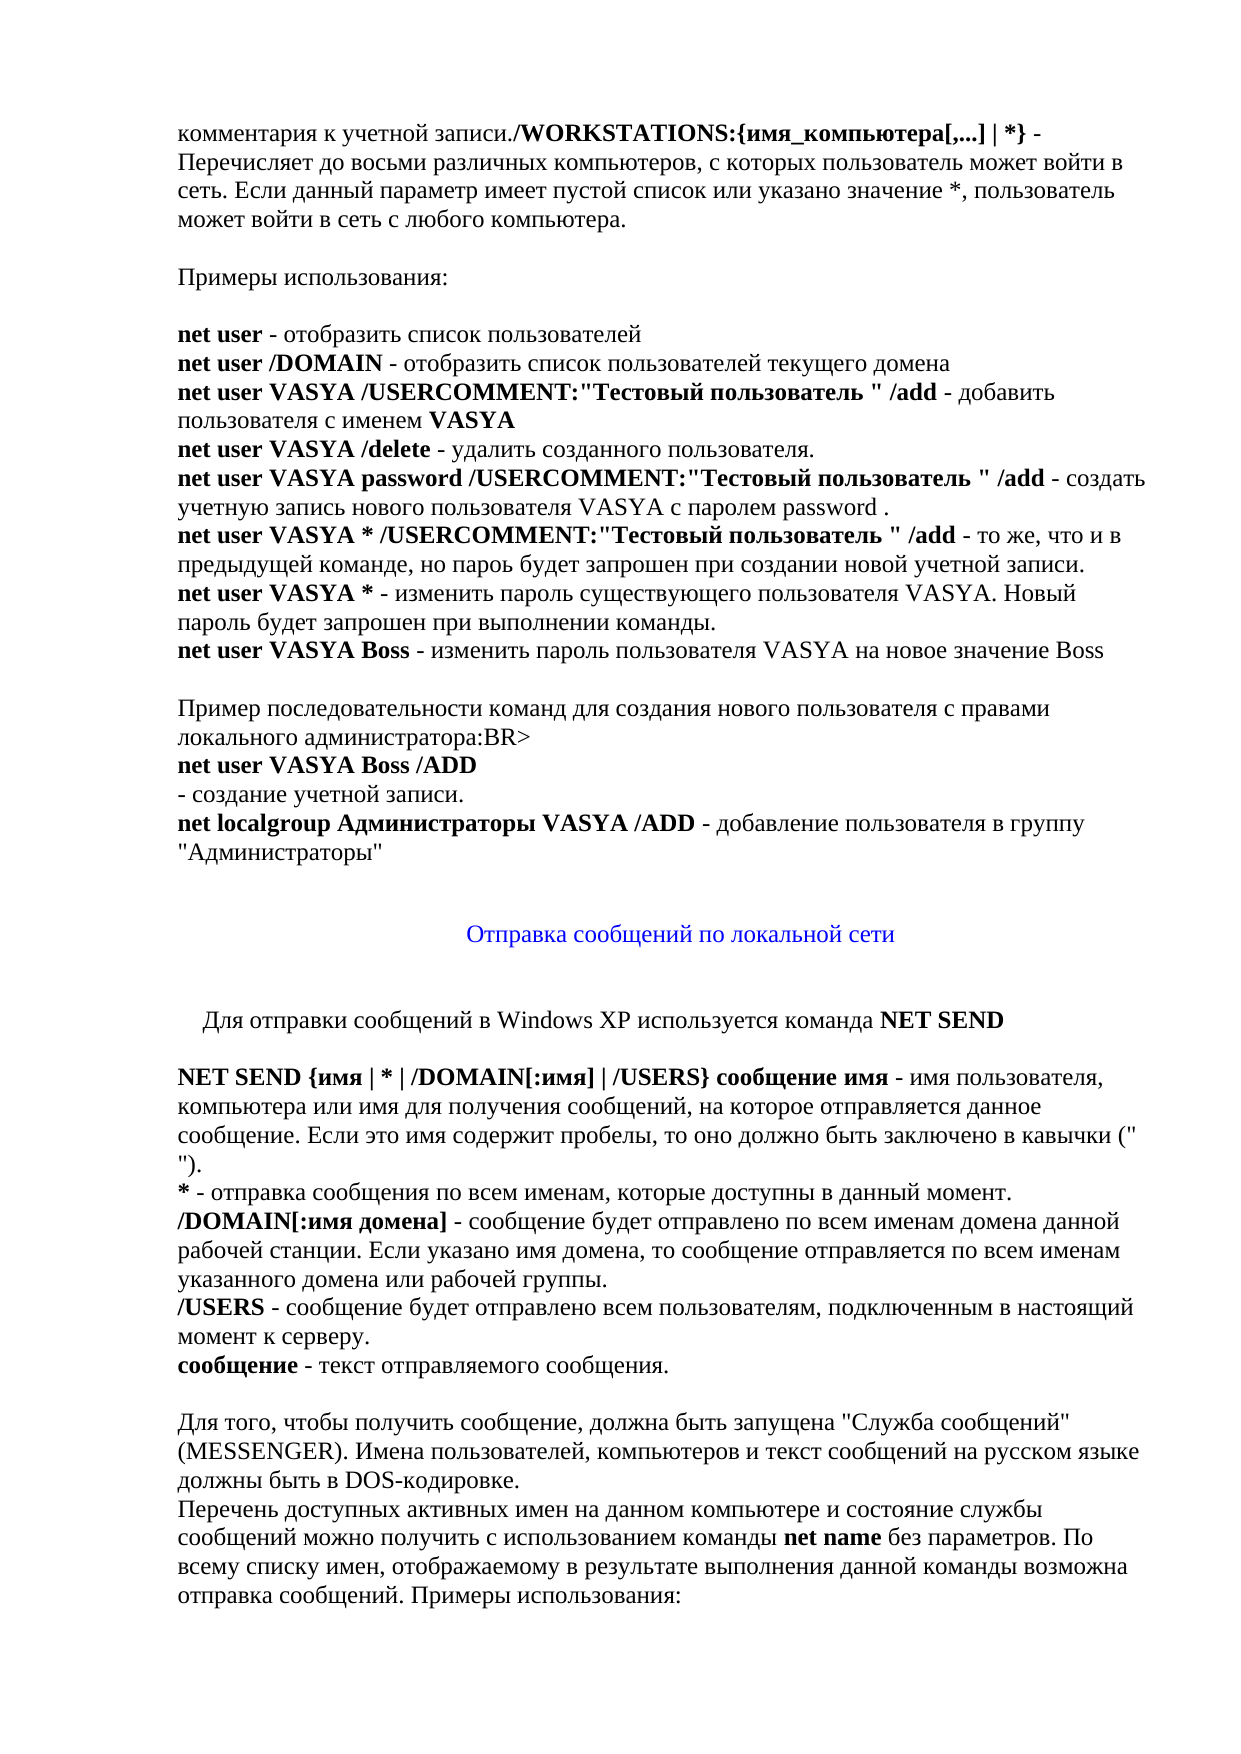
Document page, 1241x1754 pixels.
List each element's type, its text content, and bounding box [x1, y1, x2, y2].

text  Отправка сообщений по локальной сети [177, 919, 1152, 947]
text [177, 947, 1152, 1609]
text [177, 118, 1152, 894]
